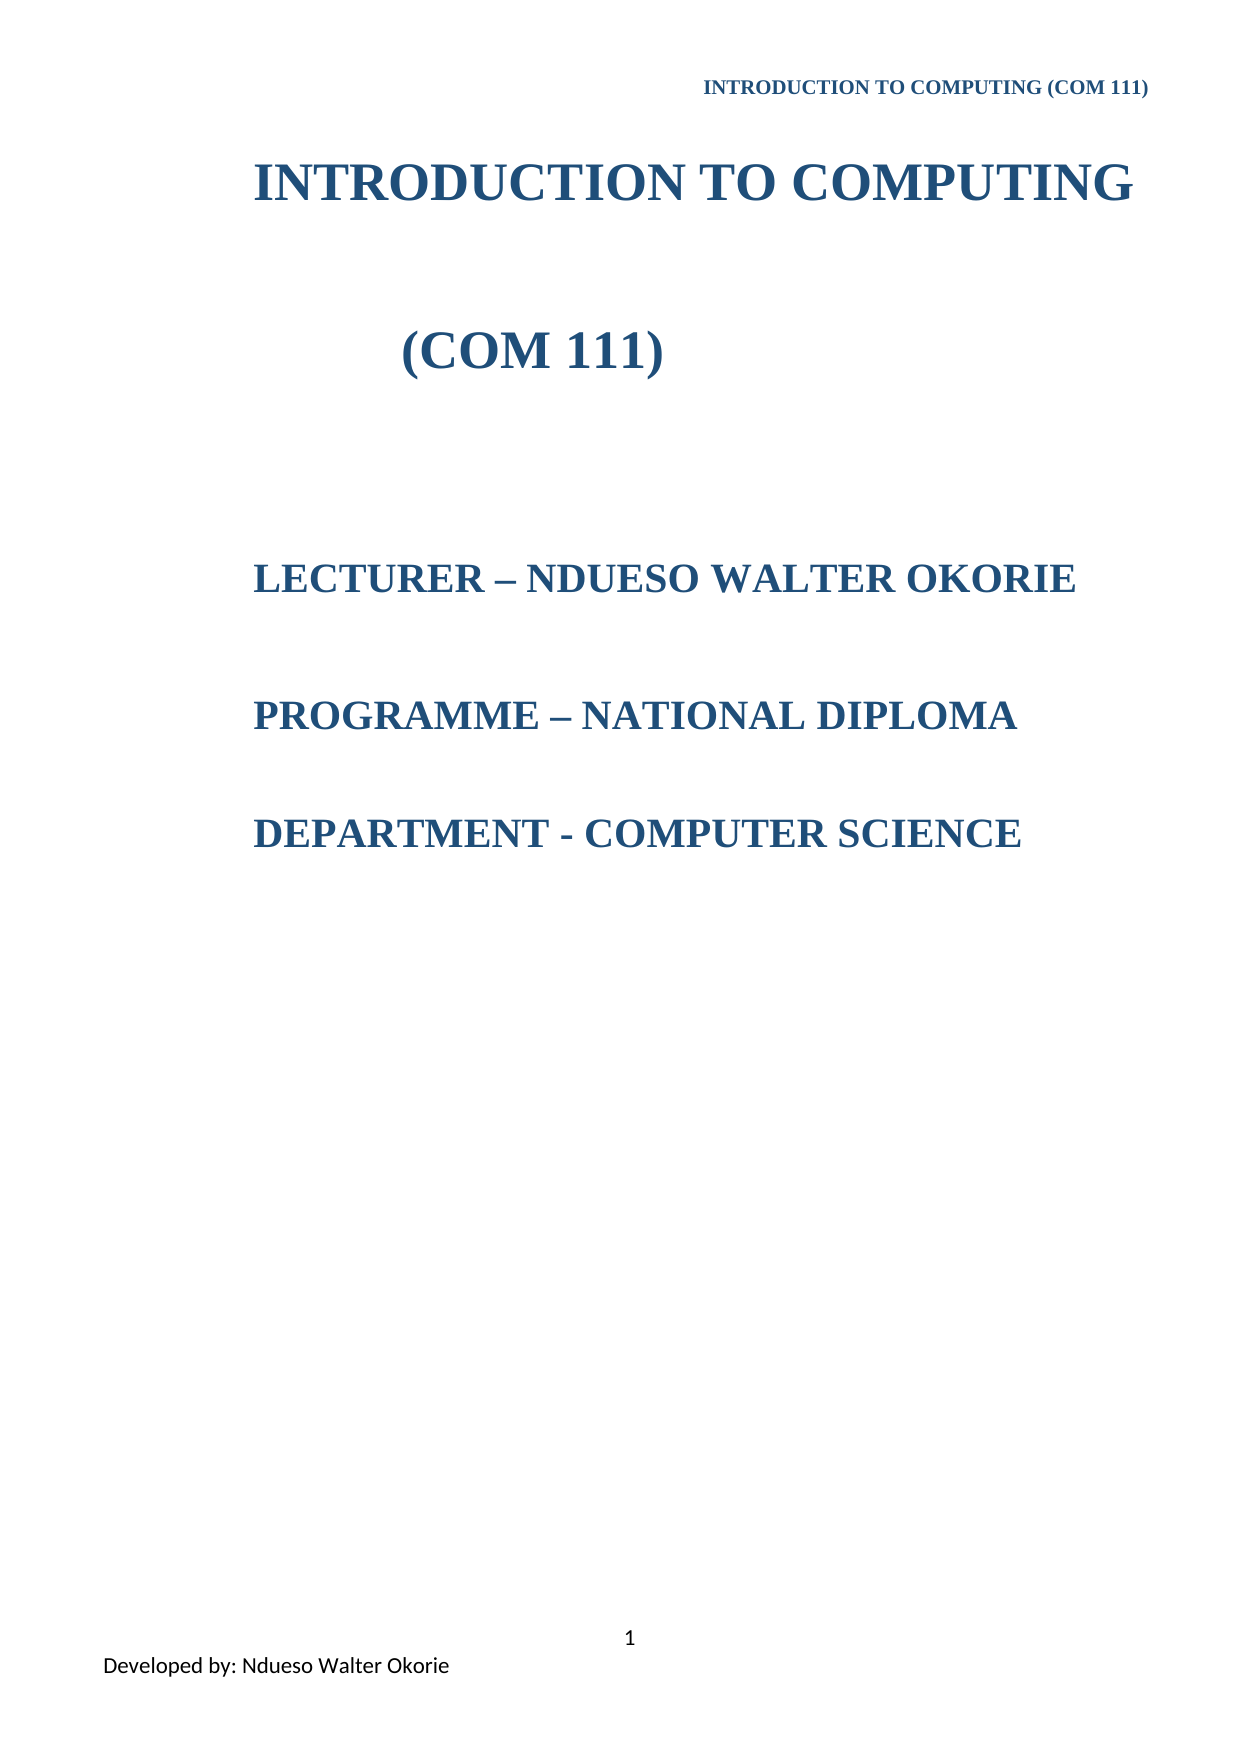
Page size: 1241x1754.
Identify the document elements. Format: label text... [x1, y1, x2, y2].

text LECTURER – NDUESO WALTER OKORIE [178, 554, 1156, 602]
text INTRODUCTION TO COMPUTING [178, 150, 1156, 212]
text DEPARTMENT - COMPUTER SCIENCE [178, 809, 1156, 857]
text (COM 111) [103, 318, 1156, 380]
text PROGRAMME – NATIONAL DIPLOMA [178, 690, 1156, 738]
